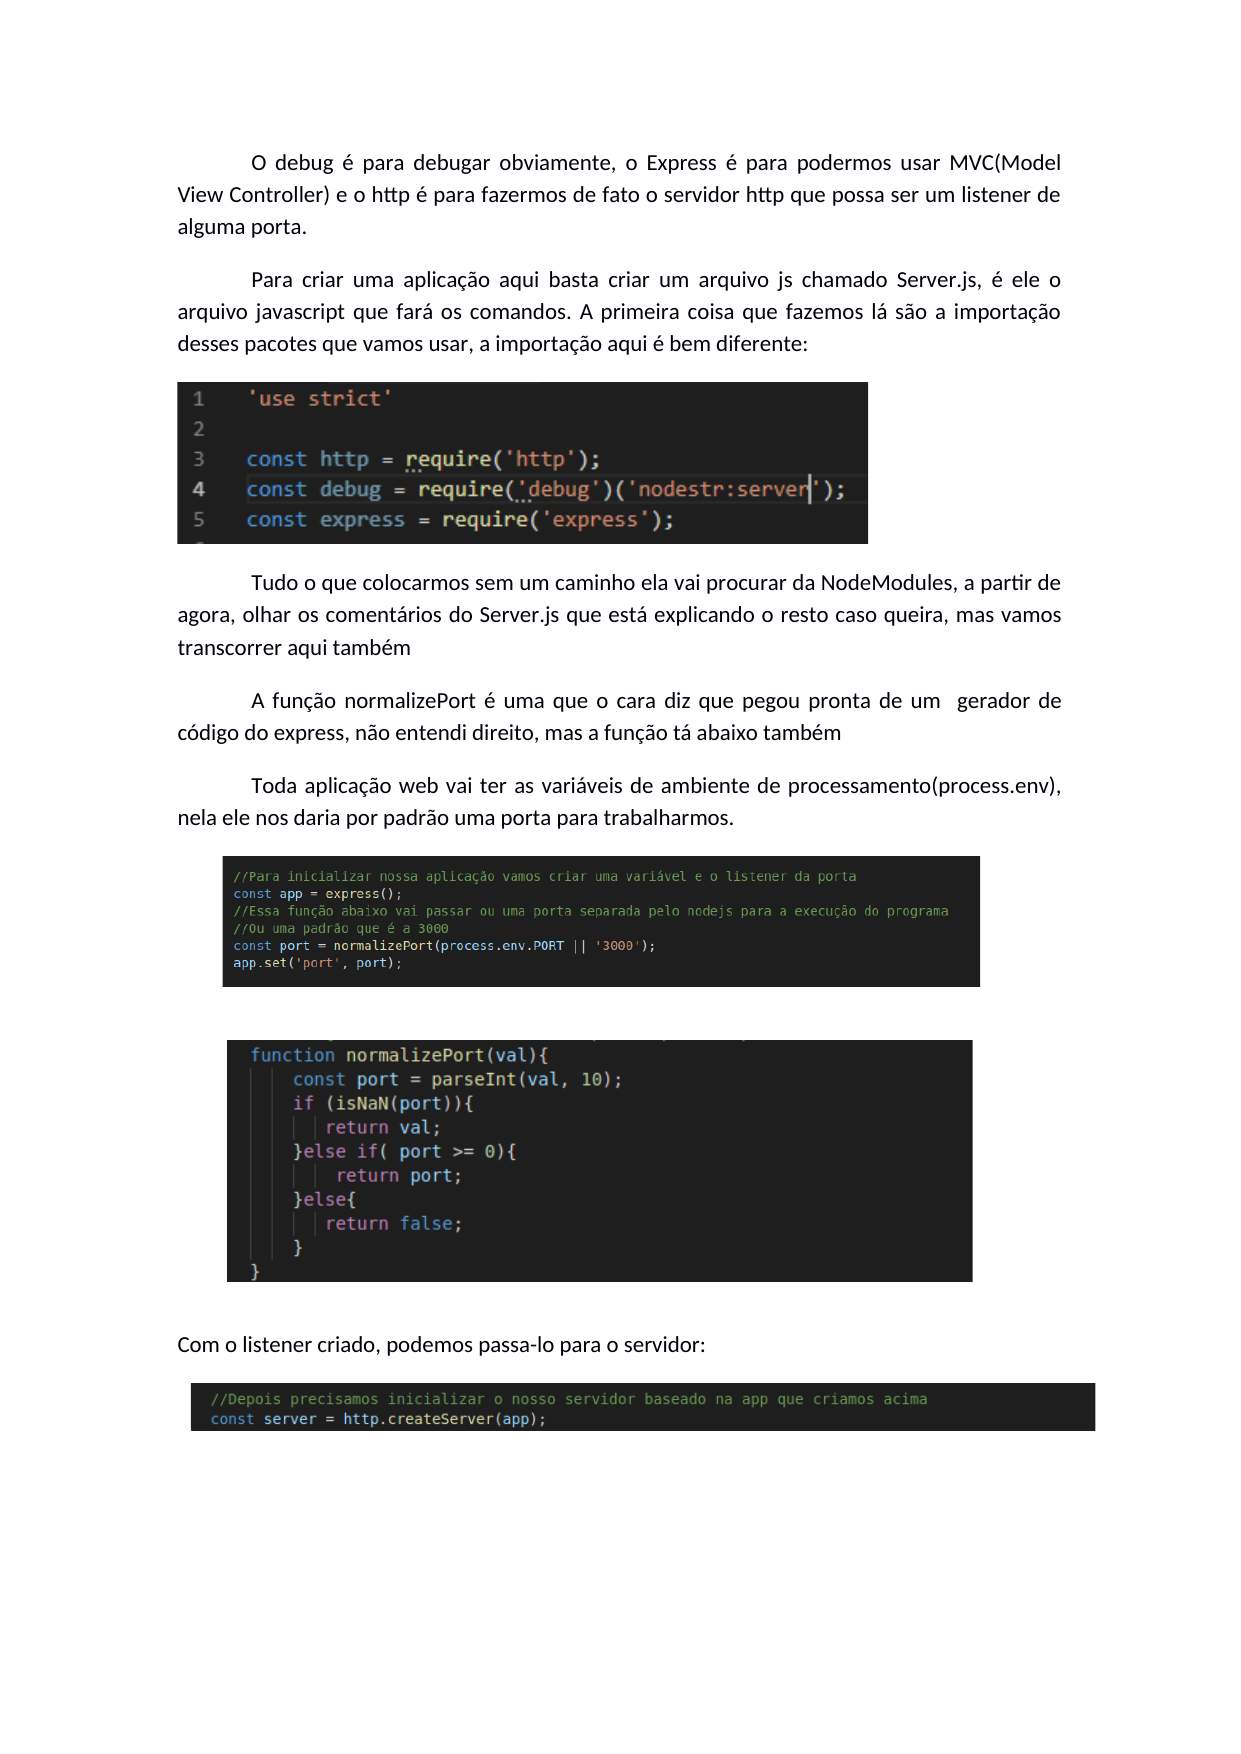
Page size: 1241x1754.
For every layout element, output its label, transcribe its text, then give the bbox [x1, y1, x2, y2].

picture [227, 1040, 973, 1282]
picture [177, 382, 869, 544]
text Para criar uma aplicação aqui basta criar um arquivo js chamado Server.js, é ele o arquivo javascript que fará os comandos. A primeira coisa que fazemos lá são a importação desses pacotes que vamos usar, a importação aqui é bem diferente: [177, 265, 1063, 357]
text A função normalizePort é uma que o cara diz que pegou pronta de um gerador de código do express, não entendi direito, mas a função tá abaixo também [177, 686, 1063, 746]
text Tudo o que colocarmos sem um caminho ela vai procurar da NodeModules, a partir de agora, olhar os comentários do Server.js que está explicando o resto caso queira, mas vamos transcorrer aqui também [177, 568, 1063, 661]
text O debug é para debugar obviamente, o Express é para podermos usar MVC(Model View Controller) e o http é para fazermos de fato o servidor http que possa ser um listener de alguma porta. [177, 148, 1063, 240]
text Com o listener criado, podemos passa-lo para o servidor: [177, 1330, 1063, 1358]
text Toda aplicação web vai ter as variáveis de ambiente de processamento(process.env), nela ele nos daria por padrão uma porta para trabalharmos. [177, 771, 1063, 831]
picture [190, 1383, 1096, 1431]
picture [222, 856, 981, 987]
